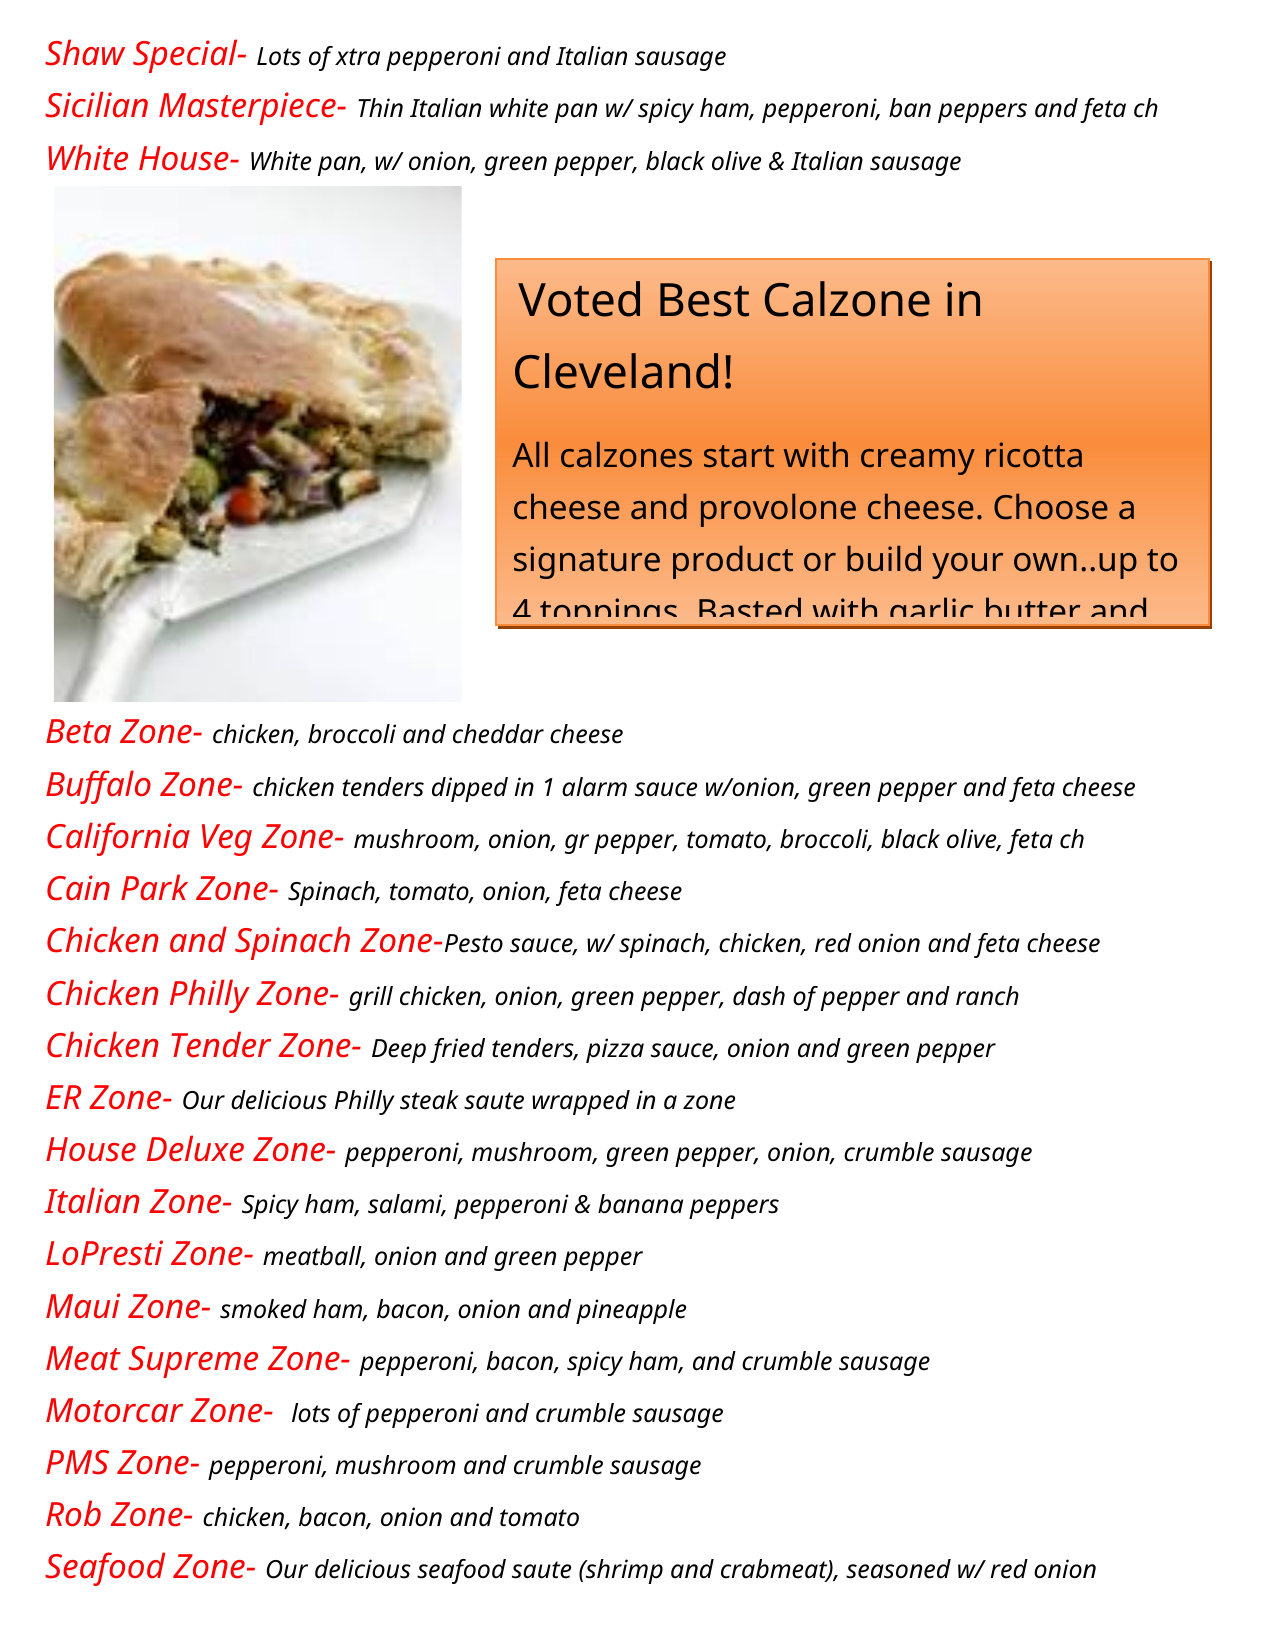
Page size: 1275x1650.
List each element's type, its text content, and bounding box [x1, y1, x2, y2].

text House Deluxe Zone- pepperoni, mushroom, green pepper, onion, crumble sausage [45, 1126, 1230, 1171]
picture [53, 186, 462, 702]
text Motorcar Zone- lots of pepperoni and crumble sausage [45, 1387, 1230, 1432]
text Seafood Zone- Our delicious seafood saute (shrimp and crabmeat), seasoned w/ red onion [45, 1543, 1230, 1589]
text Chicken Tender Zone- Deep fried tenders, pizza sauce, onion and green pepper [45, 1021, 1230, 1067]
text LoPresti Zone- meatball, onion and green pepper [45, 1230, 1230, 1276]
text Italian Zone- Spicy ham, salami, pepperoni & banana peppers [45, 1178, 1230, 1223]
text White House- White pan, w/ onion, green pepper, black olive & Italian sausage [45, 134, 1230, 180]
text Cain Park Zone- Spinach, tomato, onion, feta cheese [45, 865, 1230, 910]
text ER Zone- Our delicious Philly steak saute wrapped in a zone [45, 1074, 1230, 1119]
text PMS Zone- pepperoni, mushroom and crumble sausage [45, 1439, 1230, 1484]
text Buffalo Zone- chicken tenders dipped in 1 alarm sauce w/onion, green pepper and feta cheese [45, 761, 1230, 806]
text Beta Zone- chicken, broccoli and cheddar cheese [45, 708, 1230, 754]
text Chicken and Spinach Zone-Pesto sauce, w/ spinach, chicken, red onion and feta cheese [45, 917, 1230, 962]
text Sicilian Masterpiece- Thin Italian white pan w/ spicy ham, pepperoni, ban peppers and feta ch [45, 82, 1230, 128]
text Meat Supreme Zone- pepperoni, bacon, spicy ham, and crumble sausage [45, 1334, 1230, 1380]
text Rob Zone- chicken, bacon, onion and tomato [45, 1491, 1230, 1537]
text Shaw Special- Lots of xtra pepperoni and Italian sausage [45, 30, 1230, 75]
text Chicken Philly Zone- grill chicken, onion, green pepper, dash of pepper and ranch [45, 969, 1230, 1015]
text California Veg Zone- mushroom, onion, gr pepper, tomato, broccoli, black olive, feta ch [45, 813, 1230, 858]
text Maui Zone- smoked ham, bacon, onion and pineapple [45, 1282, 1230, 1328]
